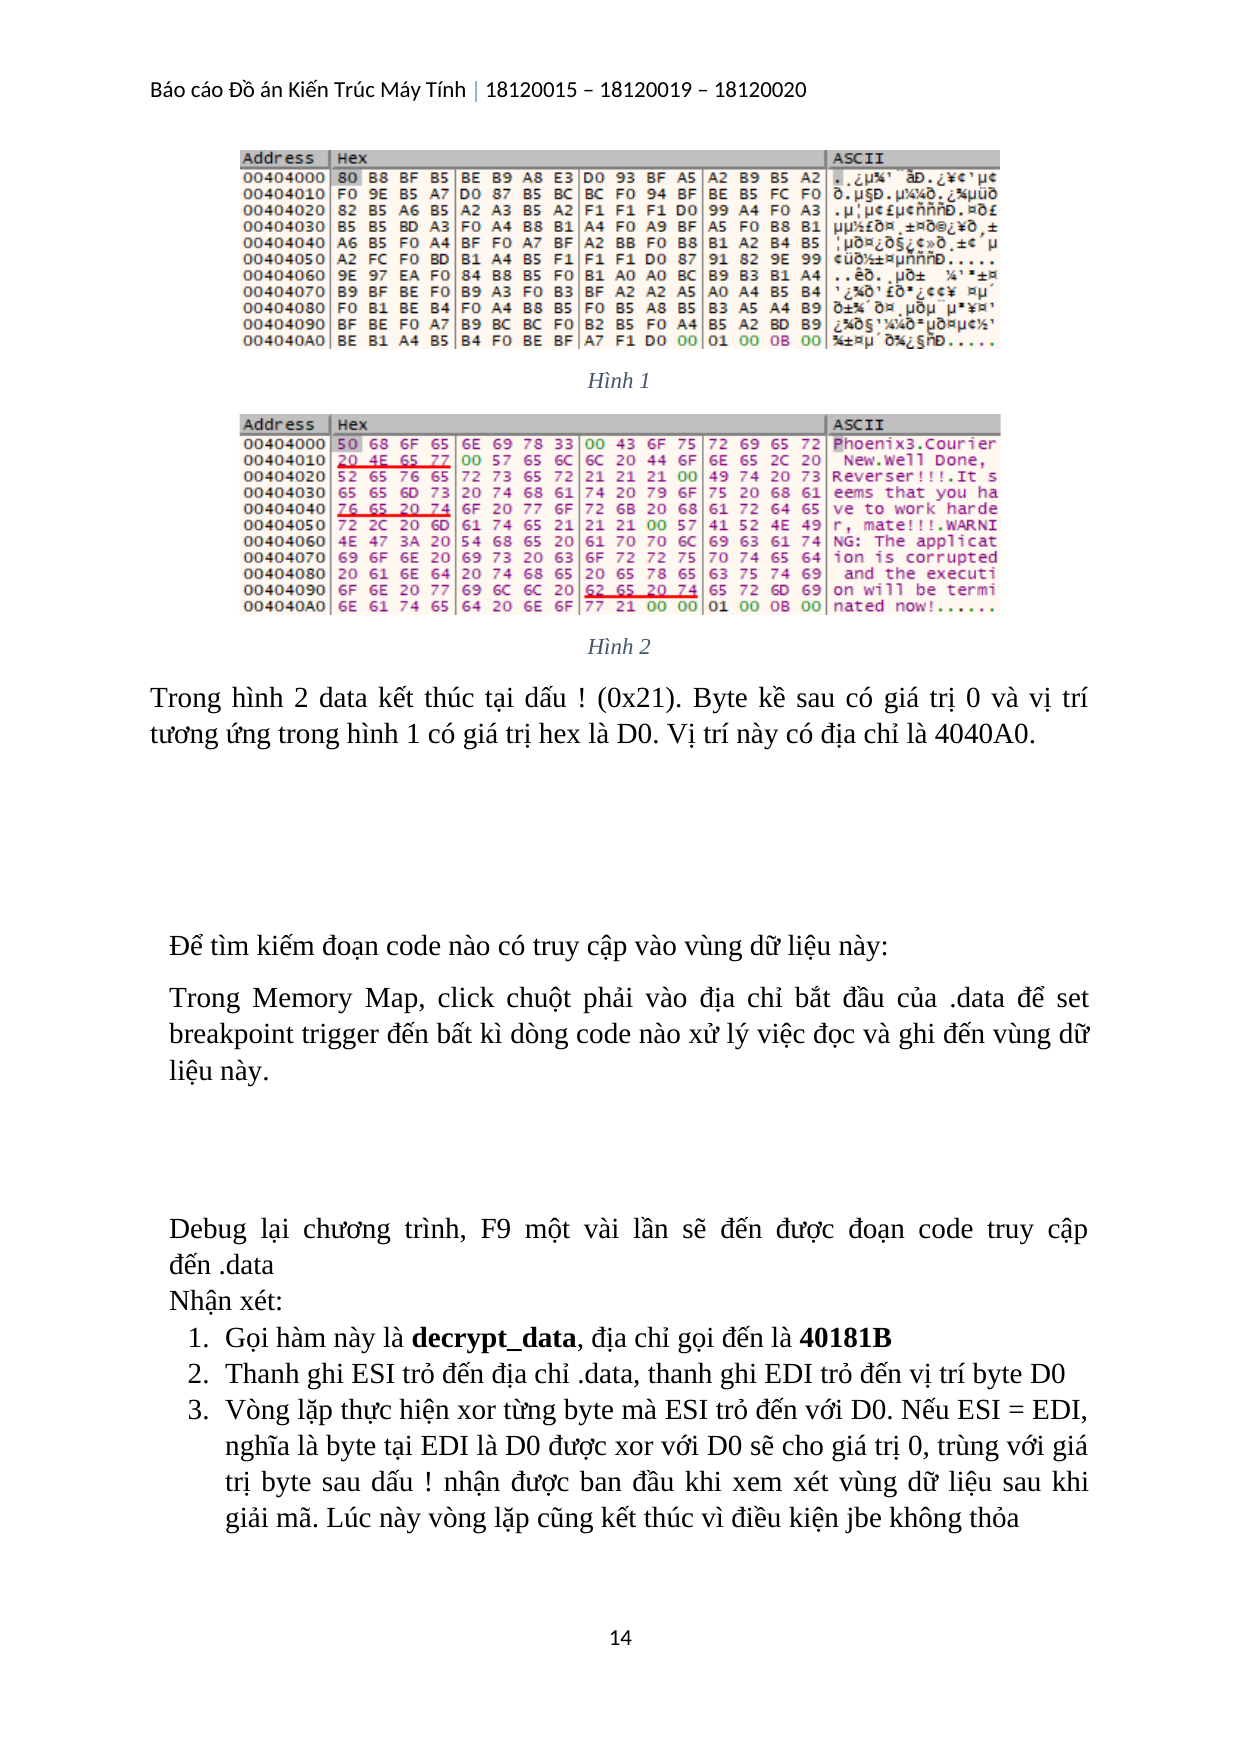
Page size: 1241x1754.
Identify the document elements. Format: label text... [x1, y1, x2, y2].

text Nhận xét: [150, 1283, 1090, 1317]
list Vòng lặp thực hiện xor từng byte mà ESI trỏ đến với D0. Nếu ESI = EDI, nghĩa là byte tại EDI là D0 được xor với D0 sẽ cho giá trị 0, trùng với giá trị byte sau dấu ! nhận được ban đầu khi xem xét vùng dữ liệu sau khi giải mã. Lúc này vòng lặp cũng kết thúc vì điều kiện jbe không thỏa [187, 1392, 1090, 1534]
text Hình 1 [150, 367, 1090, 394]
list Thanh ghi ESI trỏ đến địa chỉ .data, thanh ghi EDI trỏ đến vị trí byte D0 [187, 1356, 1090, 1389]
text Trong Memory Map, click chuột phải vào địa chỉ bắt đầu của .data để set breakpoint trigger đến bất kì dòng code nào xử lý việc đọc và ghi đến vùng dữ liệu này. [150, 981, 1090, 1086]
picture [239, 414, 1001, 615]
list Gọi hàm này là decrypt_data, địa chỉ gọi đến là 40181B [187, 1320, 1090, 1353]
picture [240, 150, 1000, 349]
text Trong hình 2 data kết thúc tại dấu ! (0x21). Byte kề sau có giá trị 0 và vị trí tương ứng trong hình 1 có giá trị hex là D0. Vị trí này có địa chỉ là 4040A0. [150, 680, 1090, 750]
text Hình 2 [150, 633, 1090, 659]
text Để tìm kiếm đoạn code nào có truy cập vào vùng dữ liệu này: [150, 928, 1090, 961]
text Debug lại chương trình, F9 một vài lần sẽ đến được đoạn code truy cập đến .data [150, 1211, 1090, 1281]
